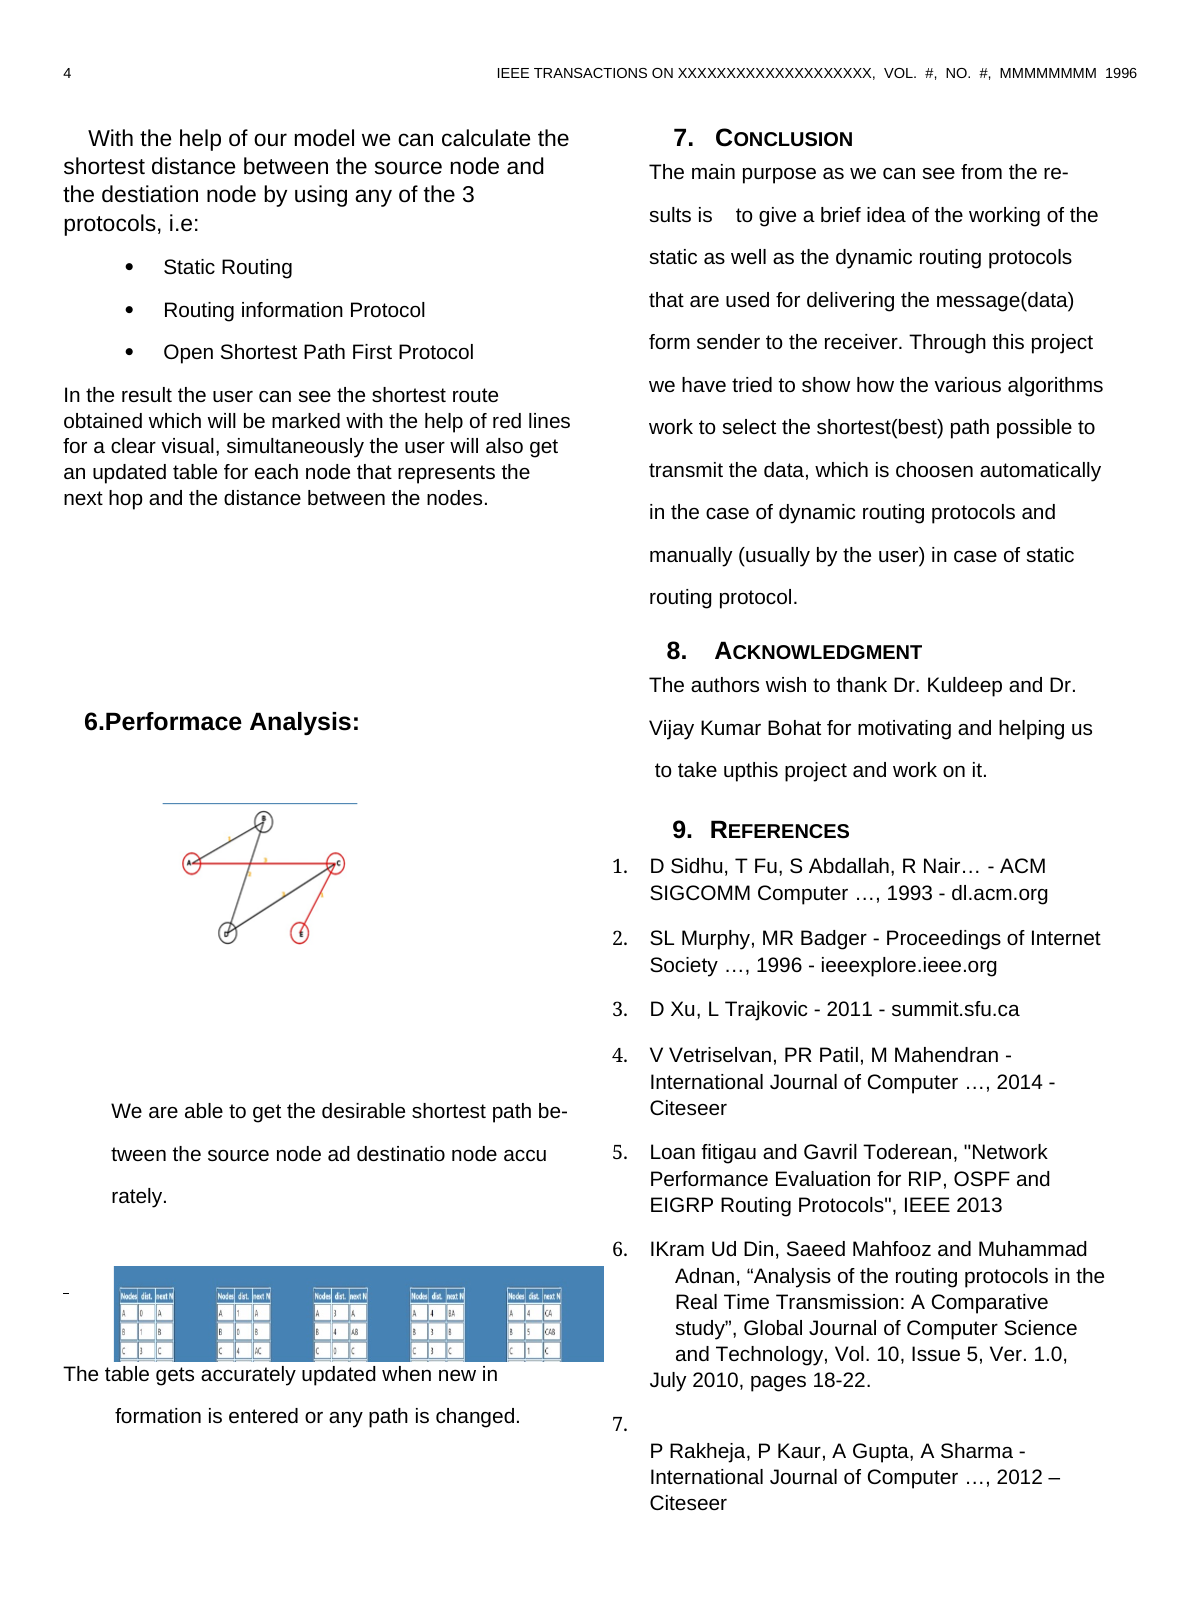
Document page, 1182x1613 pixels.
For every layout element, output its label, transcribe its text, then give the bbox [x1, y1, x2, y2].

text transmit the data, which is choosen automatically [597, 457, 1106, 481]
text sults is to give a brief idea of the working of the [597, 202, 1106, 226]
text that are used for delivering the message(data) [597, 287, 1106, 311]
text With the help of our model we can calculate the shortest distance between the source node and the destiation node by using any of the 3 protocols, i.e: [63, 124, 572, 236]
text In the result the user can see the shortest route obtained which will be marked with the help of red lines for a clear visual, simultaneously the user will also get an updated table for each node that represents the next hop and the distance between the nodes. [63, 383, 572, 510]
list P Rakheja, P Kaur, A Gupta, A Sharma - International Journal of Computer …, 2012 – Citeseer [612, 1410, 1106, 1514]
text Vijay Kumar Bohat for motivating and helping us [597, 715, 1106, 739]
text 6.Performace Analysis: [63, 707, 572, 736]
text The table gets accurately updated when new in [63, 1316, 572, 1386]
text We are able to get the desirable shortest path be- [63, 1099, 572, 1123]
picture [113, 1266, 604, 1362]
list Routing information Protocol [126, 297, 572, 322]
text The authors wish to thank Dr. Kuldeep and Dr. [597, 673, 1106, 697]
list SL Murphy, MR Badger - Proceedings of Internet Society …, 1996 - ieeexplore.ieee.org [612, 924, 1106, 977]
list V Vetriselvan, PR Patil, M Mahendran - International Journal of Computer …, 2014 - Citeseer [612, 1041, 1106, 1119]
text routing protocol. [597, 585, 1106, 609]
list Static Routing [126, 255, 572, 279]
text formation is entered or any path is changed. [63, 1404, 572, 1428]
list D Xu, L Trajkovic - 2011 - summit.sfu.ca [612, 995, 1106, 1022]
list IKram Ud Din, Saeed Mahfooz and Muhammad Adnan, “Analysis of the routing protocols in the Real Time Transmission: A Comparative study”, Global Journal of Computer Science and Technology, Vol. 10, Issue 5, Ver. 1.0, July 2010, pages 18-22. [612, 1235, 1106, 1391]
text to take upthis project and work on it. [597, 758, 1106, 782]
text The main purpose as we can see from the re- [597, 160, 1106, 184]
list Loan fitigau and Gavril Toderean, "Network Performance Evaluation for RIP, OSPF and EIGRP Routing Protocols", IEEE 2013 [612, 1138, 1106, 1217]
text work to select the shortest(best) path possible to [597, 415, 1106, 439]
text static as well as the dynamic routing protocols [597, 245, 1106, 269]
text tween the source node ad destinatio node accu [63, 1142, 572, 1166]
list Open Shortest Path First Protocol [126, 340, 572, 364]
text 8. Acknowledgment [597, 636, 1106, 664]
text manually (usually by the user) in case of static [597, 542, 1106, 566]
text form sender to the receiver. Through this project [597, 330, 1106, 354]
subtitle References [672, 817, 1106, 844]
list D Sidhu, T Fu, S Abdallah, R Nair… - ACM SIGCOMM Computer …, 1993 - dl.acm.org [612, 852, 1106, 905]
subtitle 7. Conclusion [597, 124, 1106, 152]
picture [162, 803, 358, 956]
text we have tried to show how the various algorithms [597, 372, 1106, 396]
text in the case of dynamic routing protocols and [597, 500, 1106, 524]
text rately. [63, 1184, 572, 1208]
